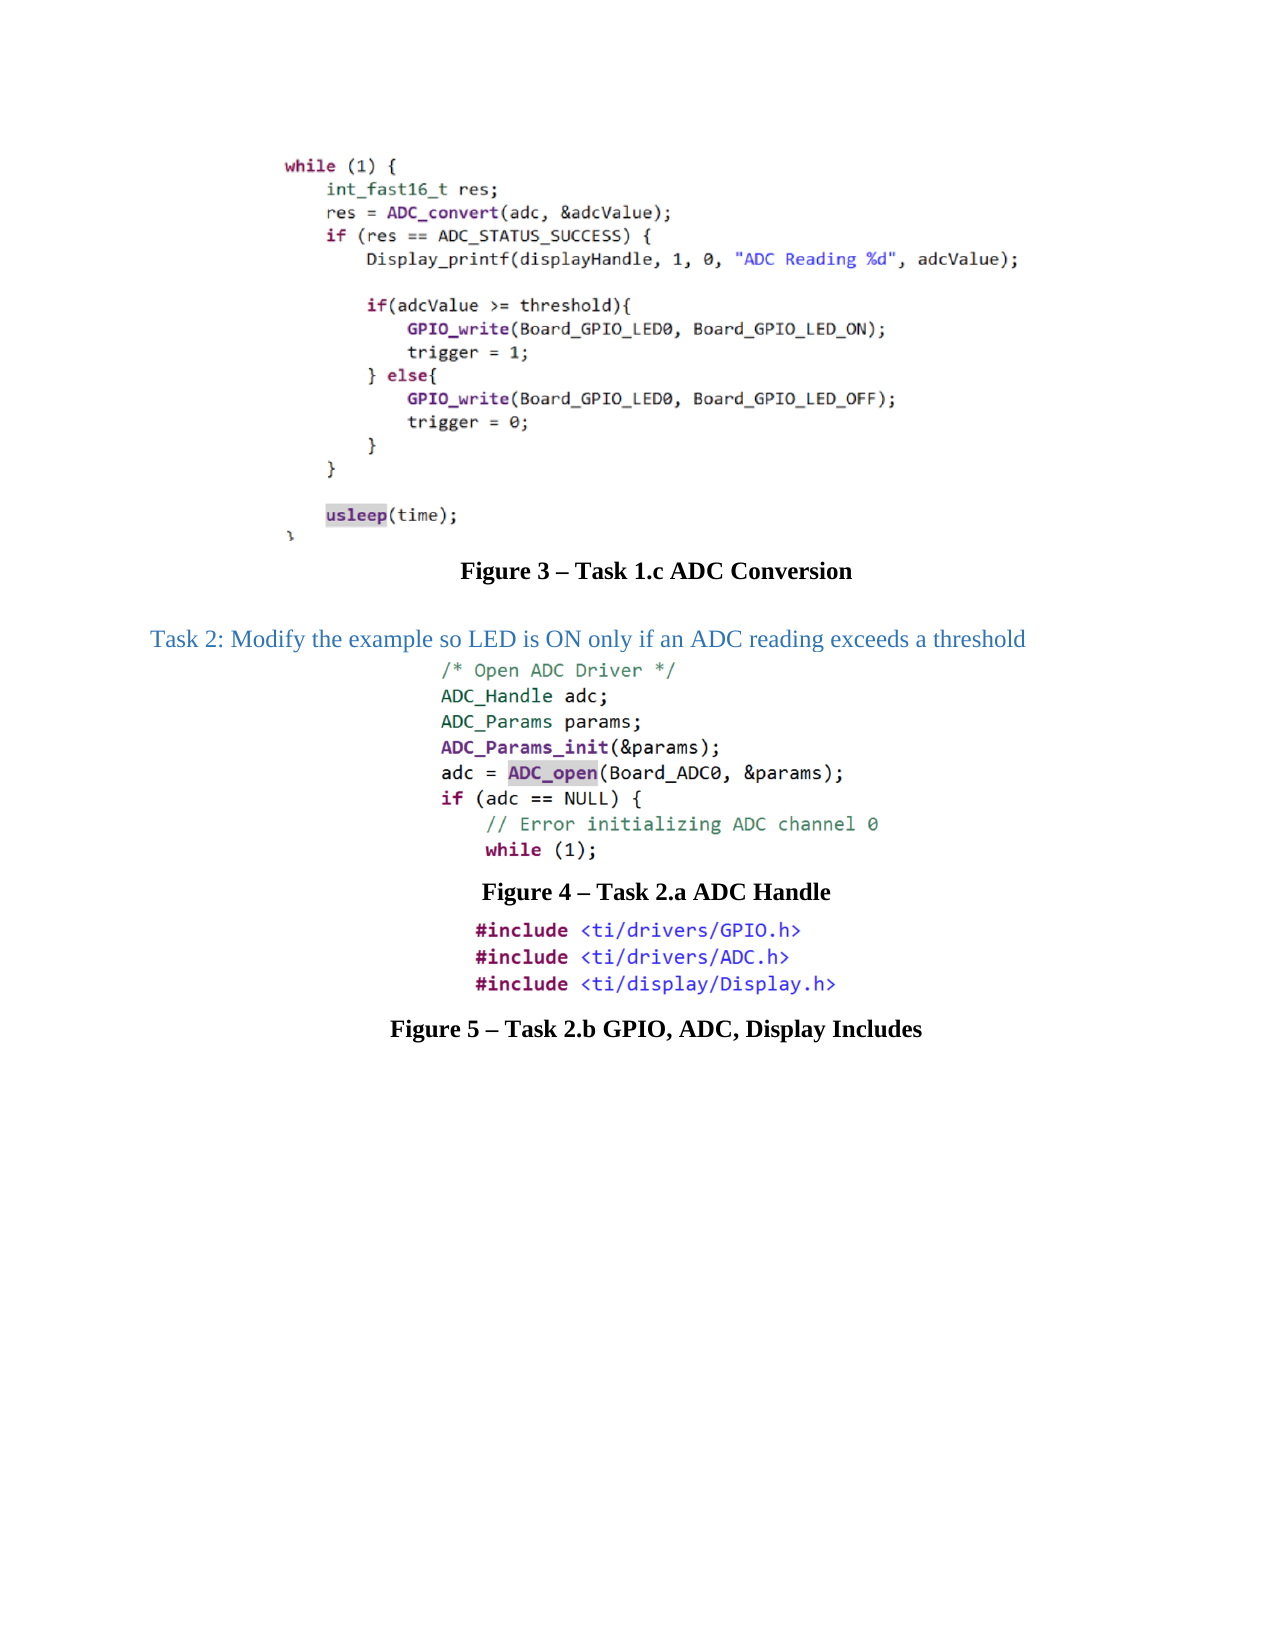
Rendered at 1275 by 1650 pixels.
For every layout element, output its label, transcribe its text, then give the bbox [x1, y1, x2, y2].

picture [425, 652, 888, 862]
list Figure 4 – Task 2.a ADC Handle [187, 877, 1125, 905]
list Figure 5 – Task 2.b GPIO, ADC, Display Includes [187, 1014, 1125, 1043]
subtitle Task 2: Modify the example so LED is ON only if an ADC reading exceeds a threshold [150, 624, 1125, 653]
picture [283, 150, 1029, 541]
picture [466, 919, 847, 999]
list Figure 3 – Task 1.c ADC Conversion [187, 556, 1125, 584]
